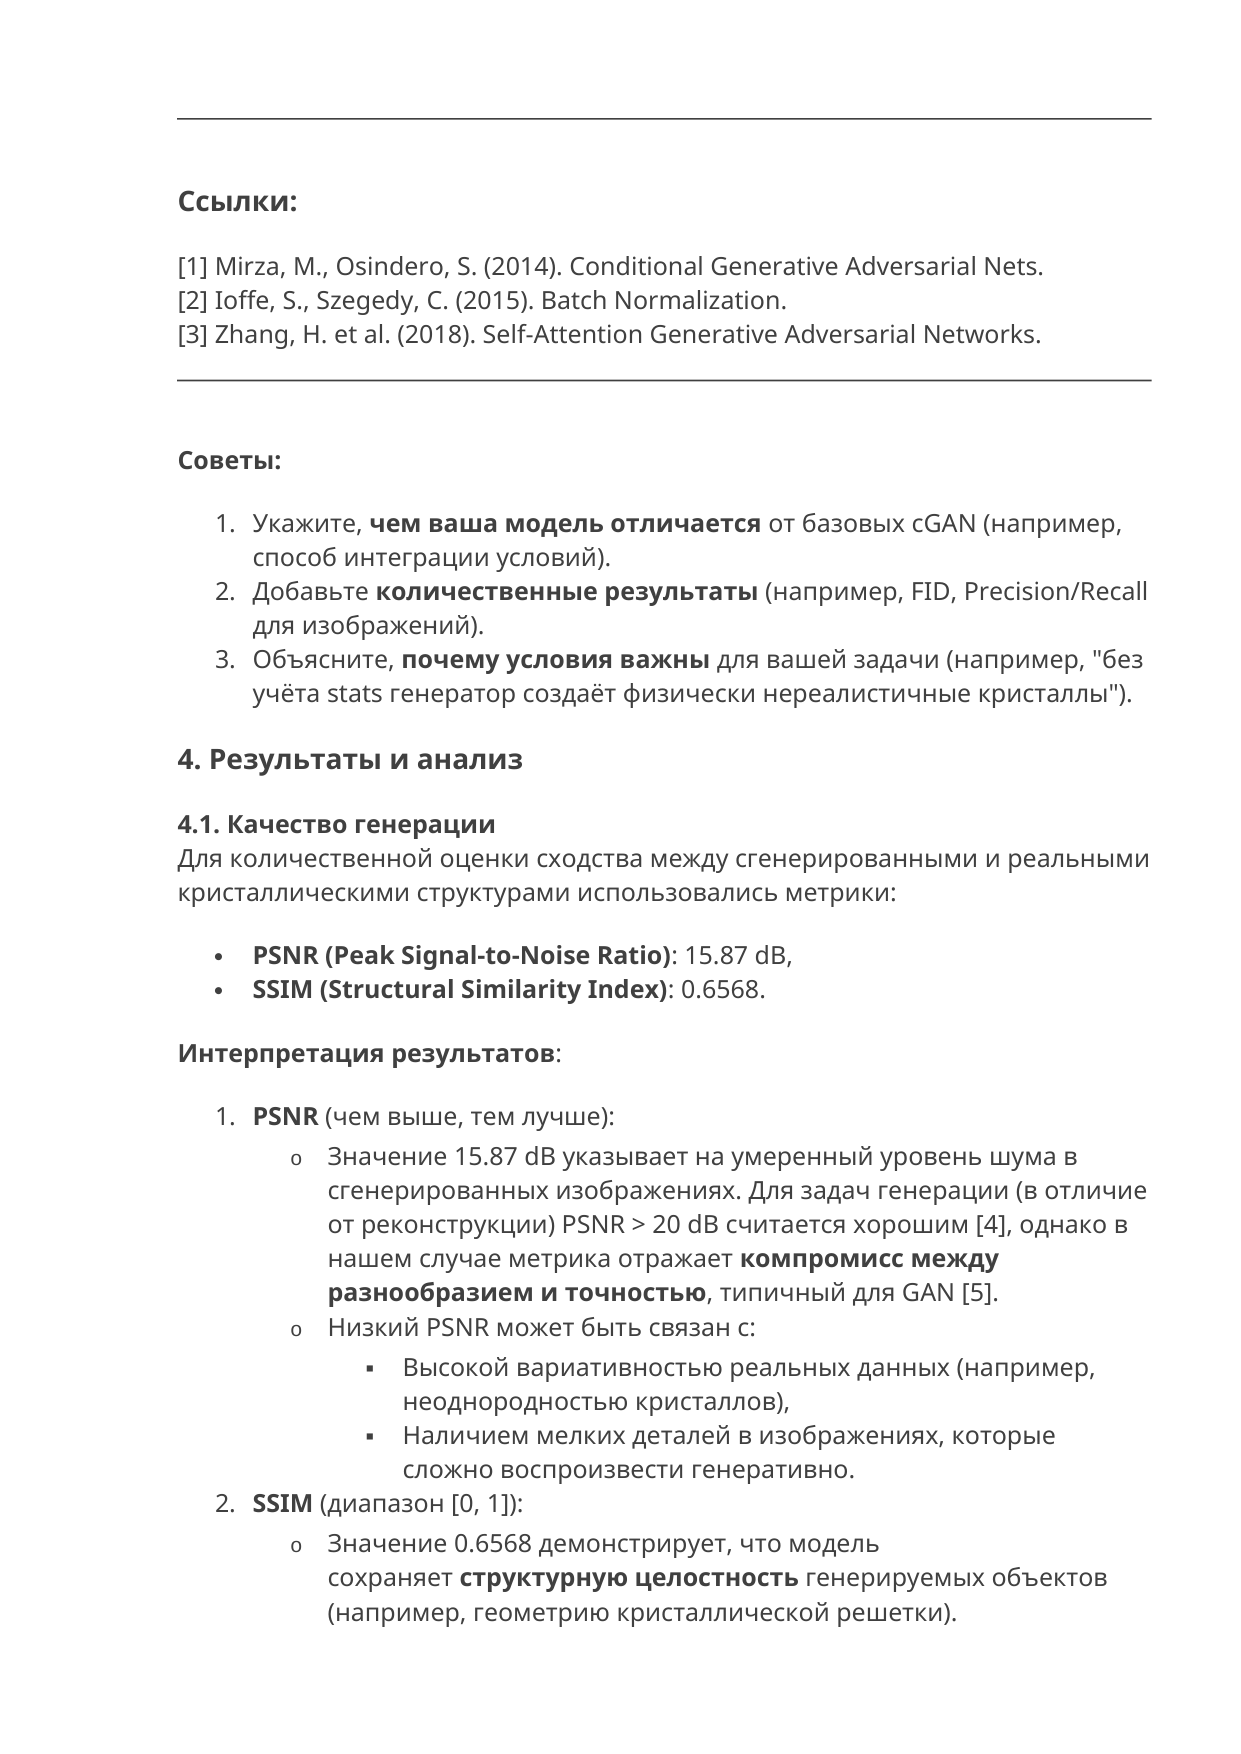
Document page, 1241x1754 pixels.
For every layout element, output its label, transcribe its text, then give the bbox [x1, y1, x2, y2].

list PSNR (чем выше, тем лучше): [215, 1098, 1152, 1133]
list PSNR (Peak Signal-to-Noise Ratio): 15.87 dB, [215, 938, 1152, 972]
list Объясните, почему условия важны для вашей задачи (например, "без учёта stats генератор создаёт физически нереалистичные кристаллы"). [215, 642, 1152, 710]
list SSIM (диапазон [0, 1]): [215, 1486, 1152, 1520]
text Ссылки: [177, 181, 1152, 219]
list Добавьте количественные результаты (например, FID, Precision/Recall для изображений). [215, 574, 1152, 642]
text [1] Mirza, M., Osindero, S. (2014). Conditional Generative Adversarial Nets. [2] Ioffe, S., Szegedy, C. (2015). Batch Normalization. [3] Zhang, H. et al. (2018). Self-Attention Generative Adversarial Networks. [177, 248, 1152, 351]
list Укажите, чем ваша модель отличается от базовых cGAN (например, способ интеграции условий). [215, 506, 1152, 574]
list SSIM (Structural Similarity Index): 0.6568. [215, 972, 1152, 1006]
list Значение 0.6568 демонстрирует, что модель сохраняет структурную целостность генерируемых объектов (например, геометрию кристаллической решетки). [290, 1526, 1152, 1628]
text 4. Результаты и анализ [177, 739, 1152, 777]
list Высокой вариативностью реальных данных (например, неоднородностью кристаллов), [365, 1349, 1152, 1418]
text Советы: [177, 442, 1152, 476]
list Значение 15.87 dB указывает на умеренный уровень шума в сгенерированных изображениях. Для задач генерации (в отличие от реконструкции) PSNR > 20 dB считается хорошим [4], однако в нашем случае метрика отражает компромисс между разнообразием и точностью, типичный для GAN [5]. [290, 1139, 1152, 1309]
text Интерпретация результатов: [177, 1035, 1152, 1069]
list Наличием мелких деталей в изображениях, которые сложно воспроизвести генеративно. [365, 1418, 1152, 1486]
text 4.1. Качество генерации Для количественной оценки сходства между сгенерированными и реальными кристаллическими структурами использовались метрики: [177, 807, 1152, 909]
list Низкий PSNR может быть связан с: [290, 1309, 1152, 1343]
